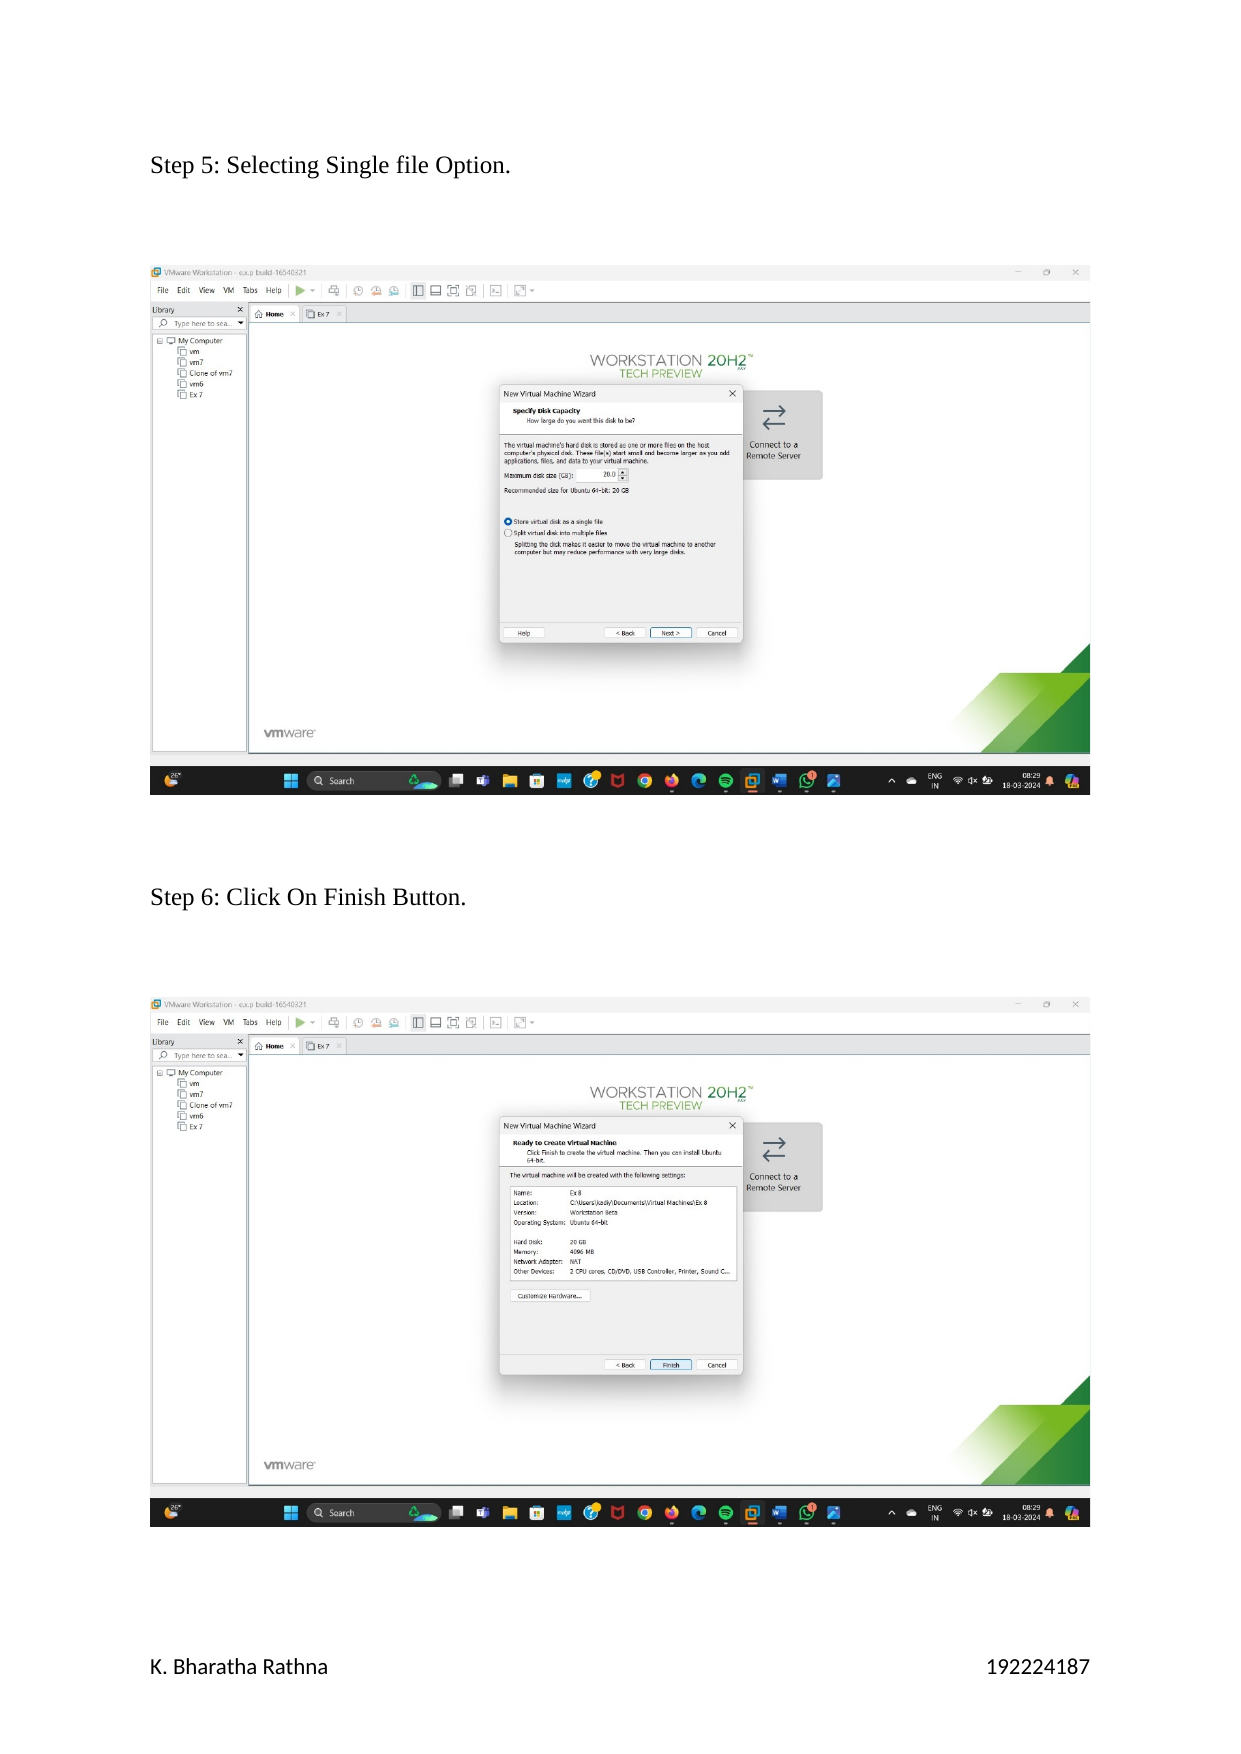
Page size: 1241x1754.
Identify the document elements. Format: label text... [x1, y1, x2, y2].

picture [150, 265, 1091, 795]
picture [150, 997, 1091, 1527]
text Step 5: Selecting Single file Option. [150, 150, 1090, 179]
text Step 6: Click On Finish Button. [150, 882, 1090, 911]
